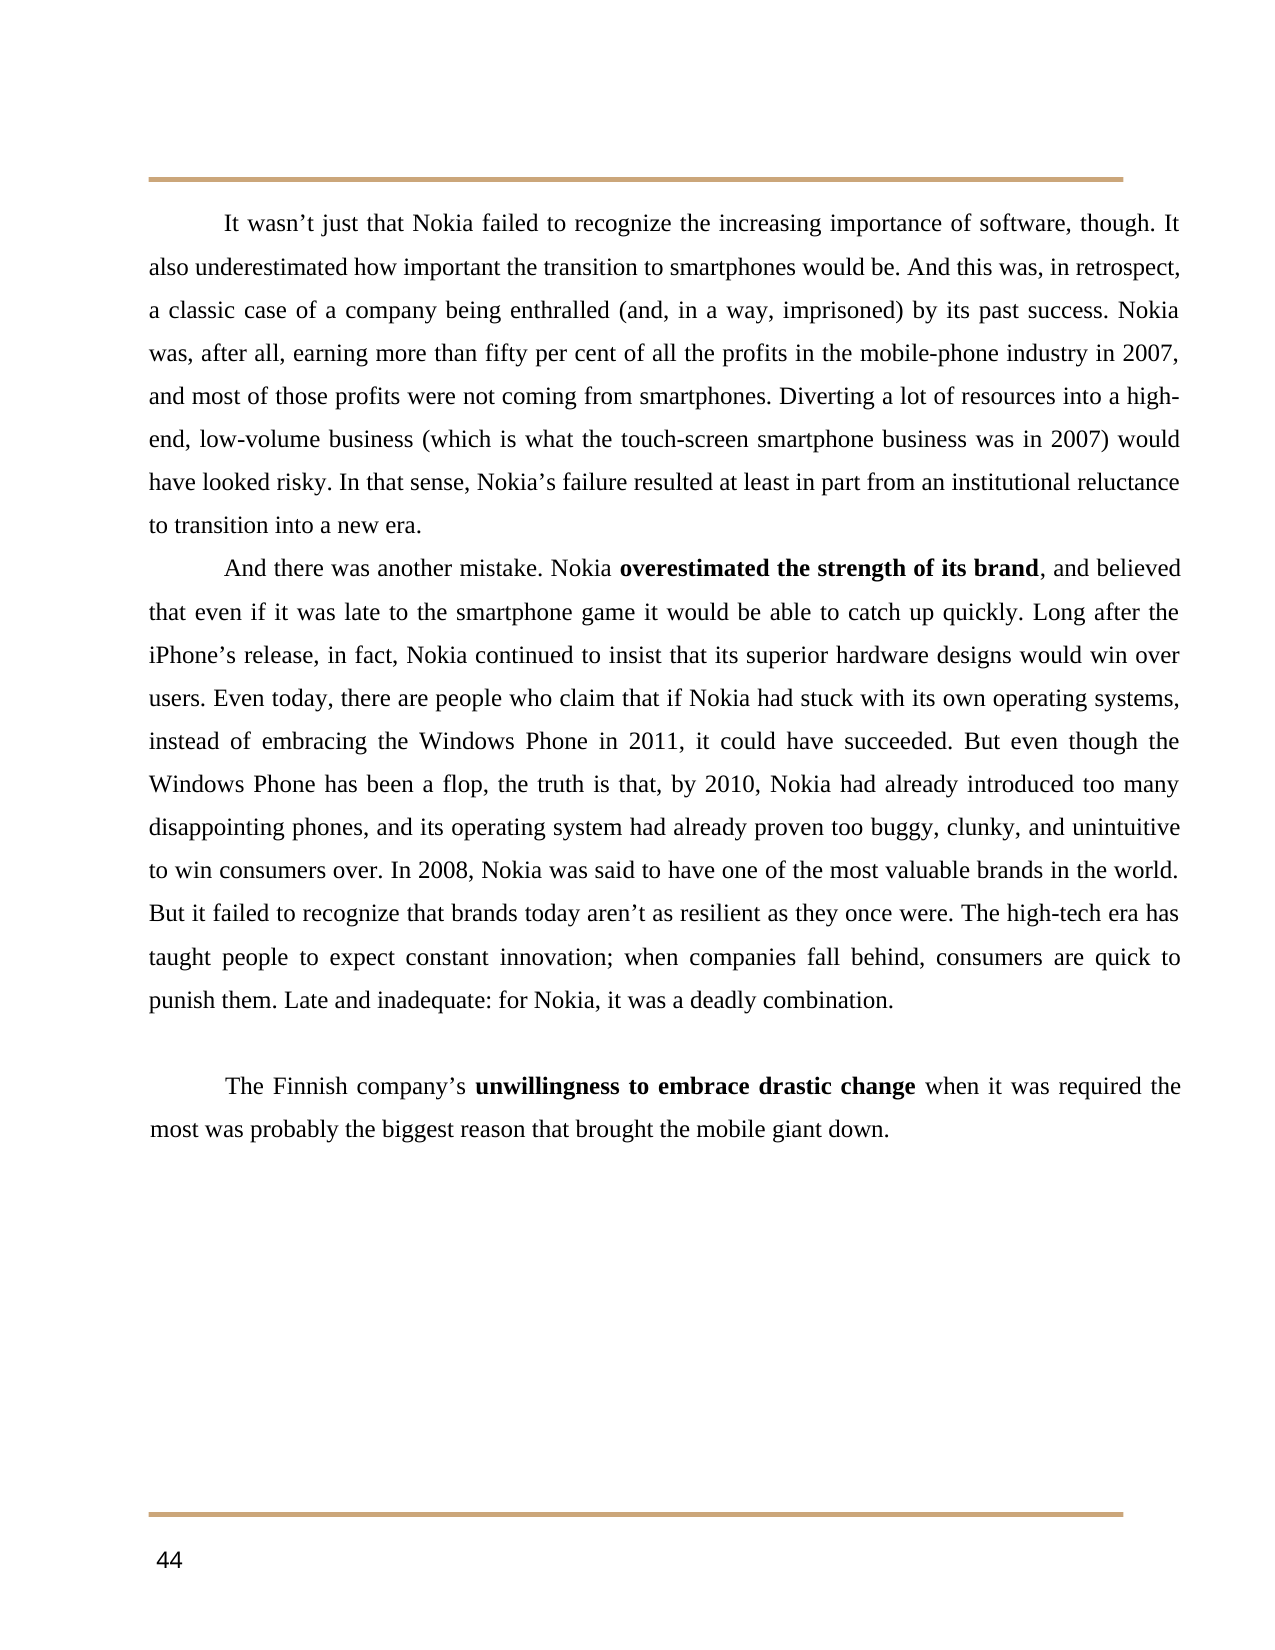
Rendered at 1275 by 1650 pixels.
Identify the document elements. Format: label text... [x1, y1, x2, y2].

text It wasn’t just that Nokia failed to recognize the increasing importance of software, though. It also underestimated how important the transition to smartphones would be. And this was, in retrospect, a classic case of a company being enthralled (and, in a way, imprisoned) by its past success. Nokia was, after all, earning more than fifty per cent of all the profits in the mobile-phone industry in 2007, and most of those profits were not coming from smartphones. Diverting a lot of resources into a high-end, low-volume business (which is what the touch-screen smartphone business was in 2007) would have looked risky. In that sense, Nokia’s failure resulted at least in part from an institutional reluctance to transition into a new era. [148, 208, 1181, 539]
picture [148, 1512, 1124, 1517]
text And there was another mistake. Nokia overestimated the strength of its brand, and believed that even if it was late to the smartphone game it would be able to catch up quickly. Long after the iPhone’s release, in fact, Nokia continued to insist that its superior hardware designs would win over users. Even today, there are people who claim that if Nokia had stuck with its own operating systems, instead of embracing the Windows Phone in 2011, it could have succeeded. But even though the Windows Phone has been a flop, the truth is that, by 2010, Nokia had already introduced too many disappointing phones, and its operating system had already proven too buggy, clunky, and unintuitive to win consumers over. In 2008, Nokia was said to have one of the most valuable brands in the world. But it failed to recognize that brands today aren’t as resilient as they once were. The high-tech era has taught people to expect constant innovation; when companies fall behind, consumers are quick to punish them. Late and inadequate: for Nokia, it was a deadly combination. [148, 553, 1181, 1013]
picture [148, 177, 1124, 182]
text The Finnish company’s unwillingness to embrace drastic change when it was required the most was probably the biggest reason that brought the mobile giant down. [150, 1071, 1181, 1143]
